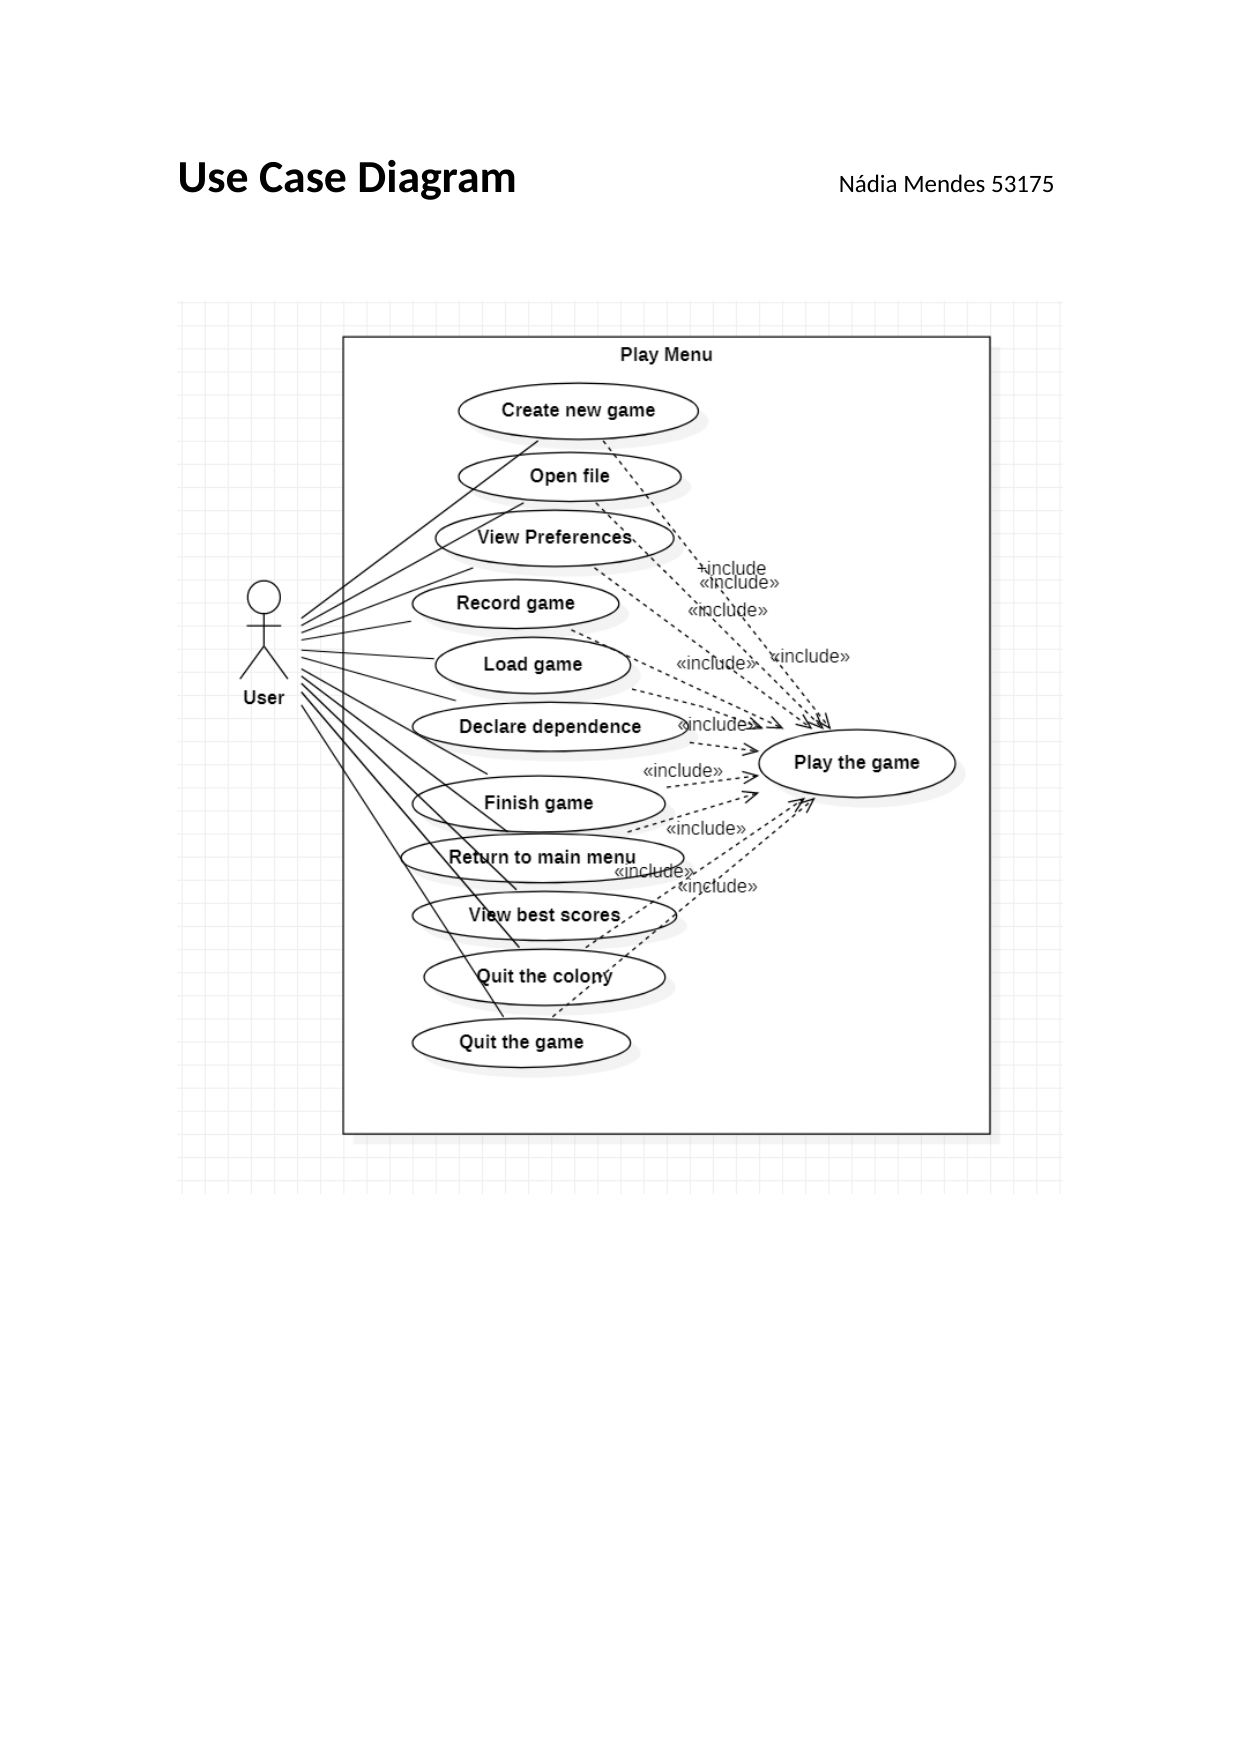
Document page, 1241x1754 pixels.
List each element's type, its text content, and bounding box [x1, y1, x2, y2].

text Use Case Diagram Nádia Mendes 53175 [177, 148, 1063, 203]
picture [177, 301, 1063, 1194]
